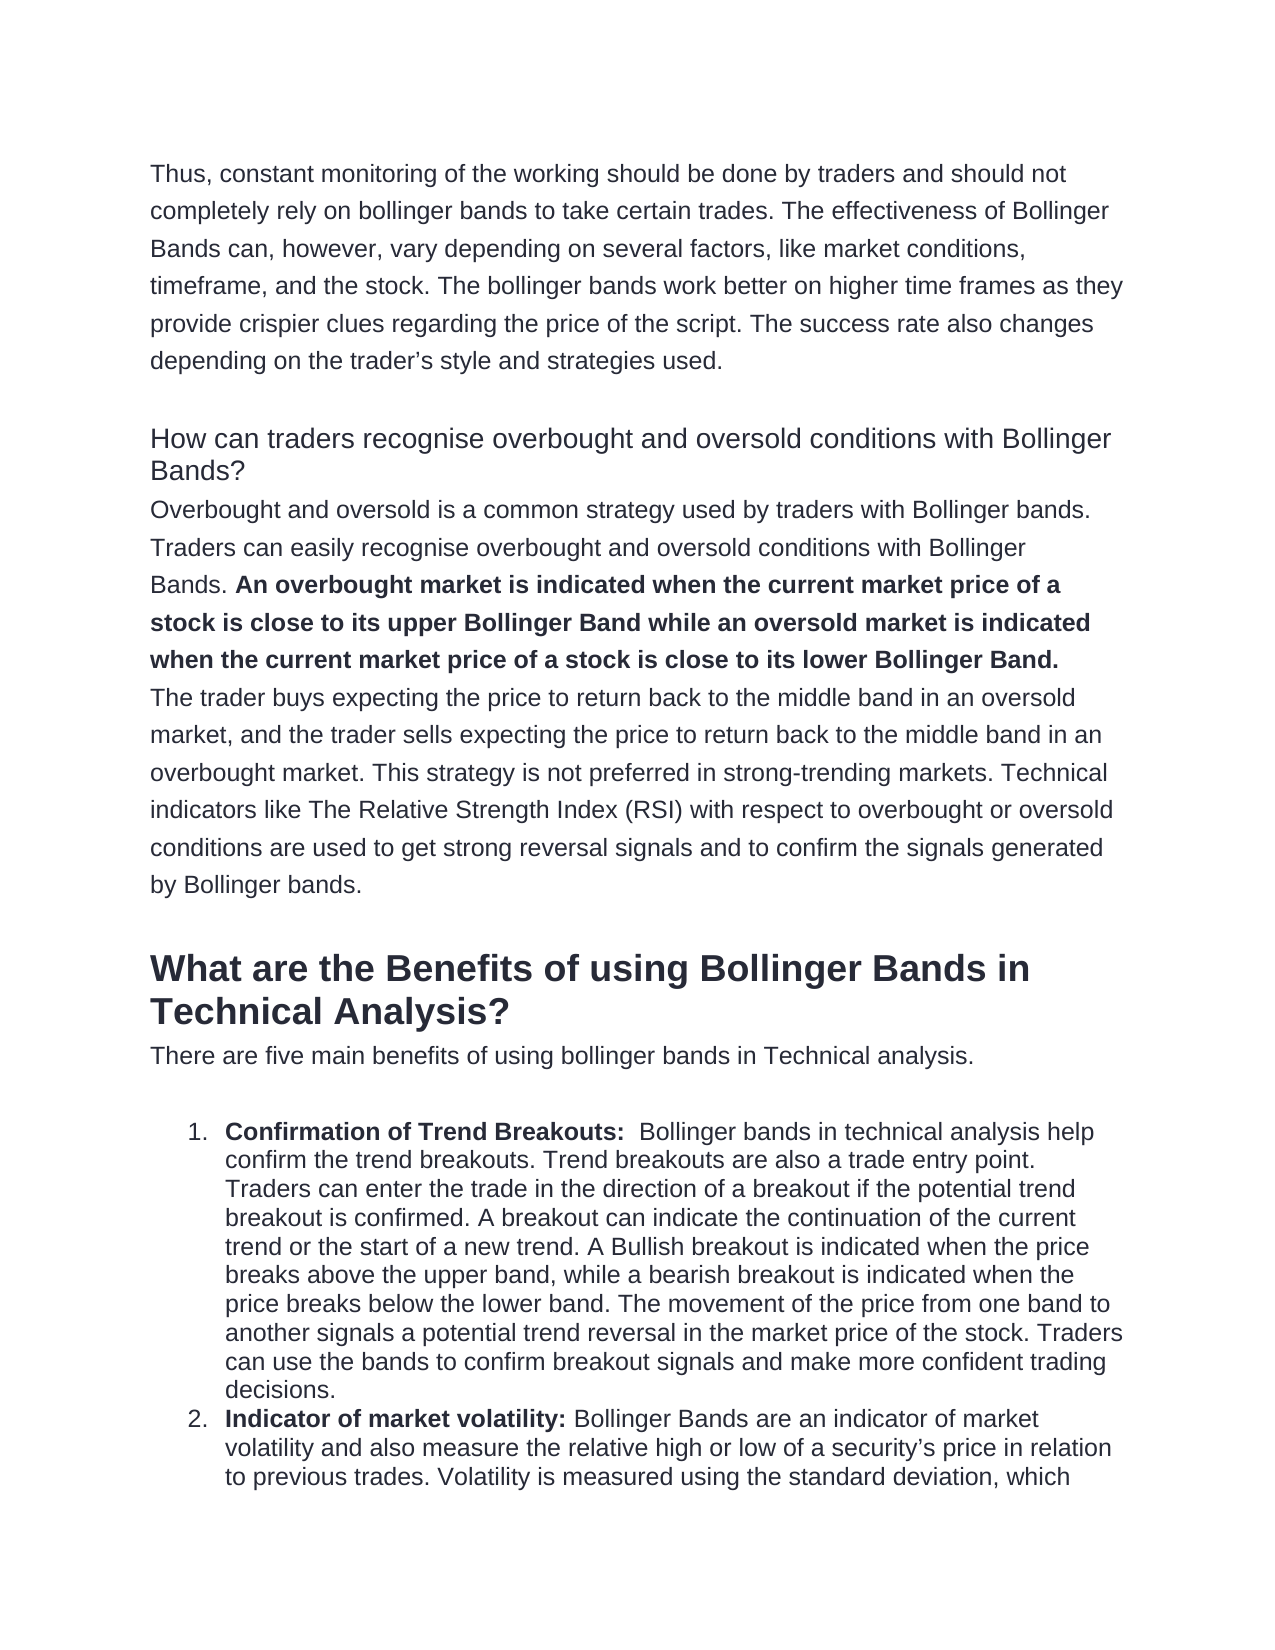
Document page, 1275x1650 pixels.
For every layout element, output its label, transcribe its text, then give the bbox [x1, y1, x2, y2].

list Confirmation of Trend Breakouts: Bollinger bands in technical analysis help confirm the trend breakouts. Trend breakouts are also a trade entry point. Traders can enter the trade in the direction of a breakout if the potential trend breakout is confirmed. A breakout can indicate the continuation of the current trend or the start of a new trend. A Bullish breakout is indicated when the price breaks above the upper band, while a bearish breakout is indicated when the price breaks below the lower band. The movement of the price from one band to another signals a potential trend reversal in the market price of the stock. Traders can use the bands to confirm breakout signals and make more confident trading decisions. [187, 1117, 1125, 1404]
text What are the Benefits of using Bollinger Bands in Technical Analysis? [150, 946, 1125, 1032]
text The trader buys expecting the price to return back to the middle band in an oversold market, and the trader sells expecting the price to return back to the middle band in an overbought market. This strategy is not preferred in strong-trending markets. Technical indicators like The Relative Strength Index (RSI) with respect to overbought or oversold conditions are used to get strong reversal signals and to confirm the signals generated by Bollinger bands. [150, 674, 1125, 899]
text Thus, constant monitoring of the working should be done by traders and should not completely rely on bollinger bands to take certain trades. The effectiveness of Bollinger Bands can, however, vary depending on several factors, like market conditions, timeframe, and the stock. The bollinger bands work better on higher time frames as they provide crispier clues regarding the price of the script. The success rate also changes depending on the trader’s style and strategies used. [150, 150, 1125, 375]
text How can traders recognise overbought and oversold conditions with Bollinger Bands? [150, 422, 1125, 487]
text There are five main benefits of using bollinger bands in Technical analysis. [150, 1032, 1125, 1070]
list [187, 1404, 1125, 1490]
text Overbought and oversold is a common strategy used by traders with Bollinger bands. Traders can easily recognise overbought and oversold conditions with Bollinger Bands. An overbought market is indicated when the current market price of a stock is close to its upper Bollinger Band while an oversold market is indicated when the current market price of a stock is close to its lower Bollinger Band. [150, 487, 1125, 674]
